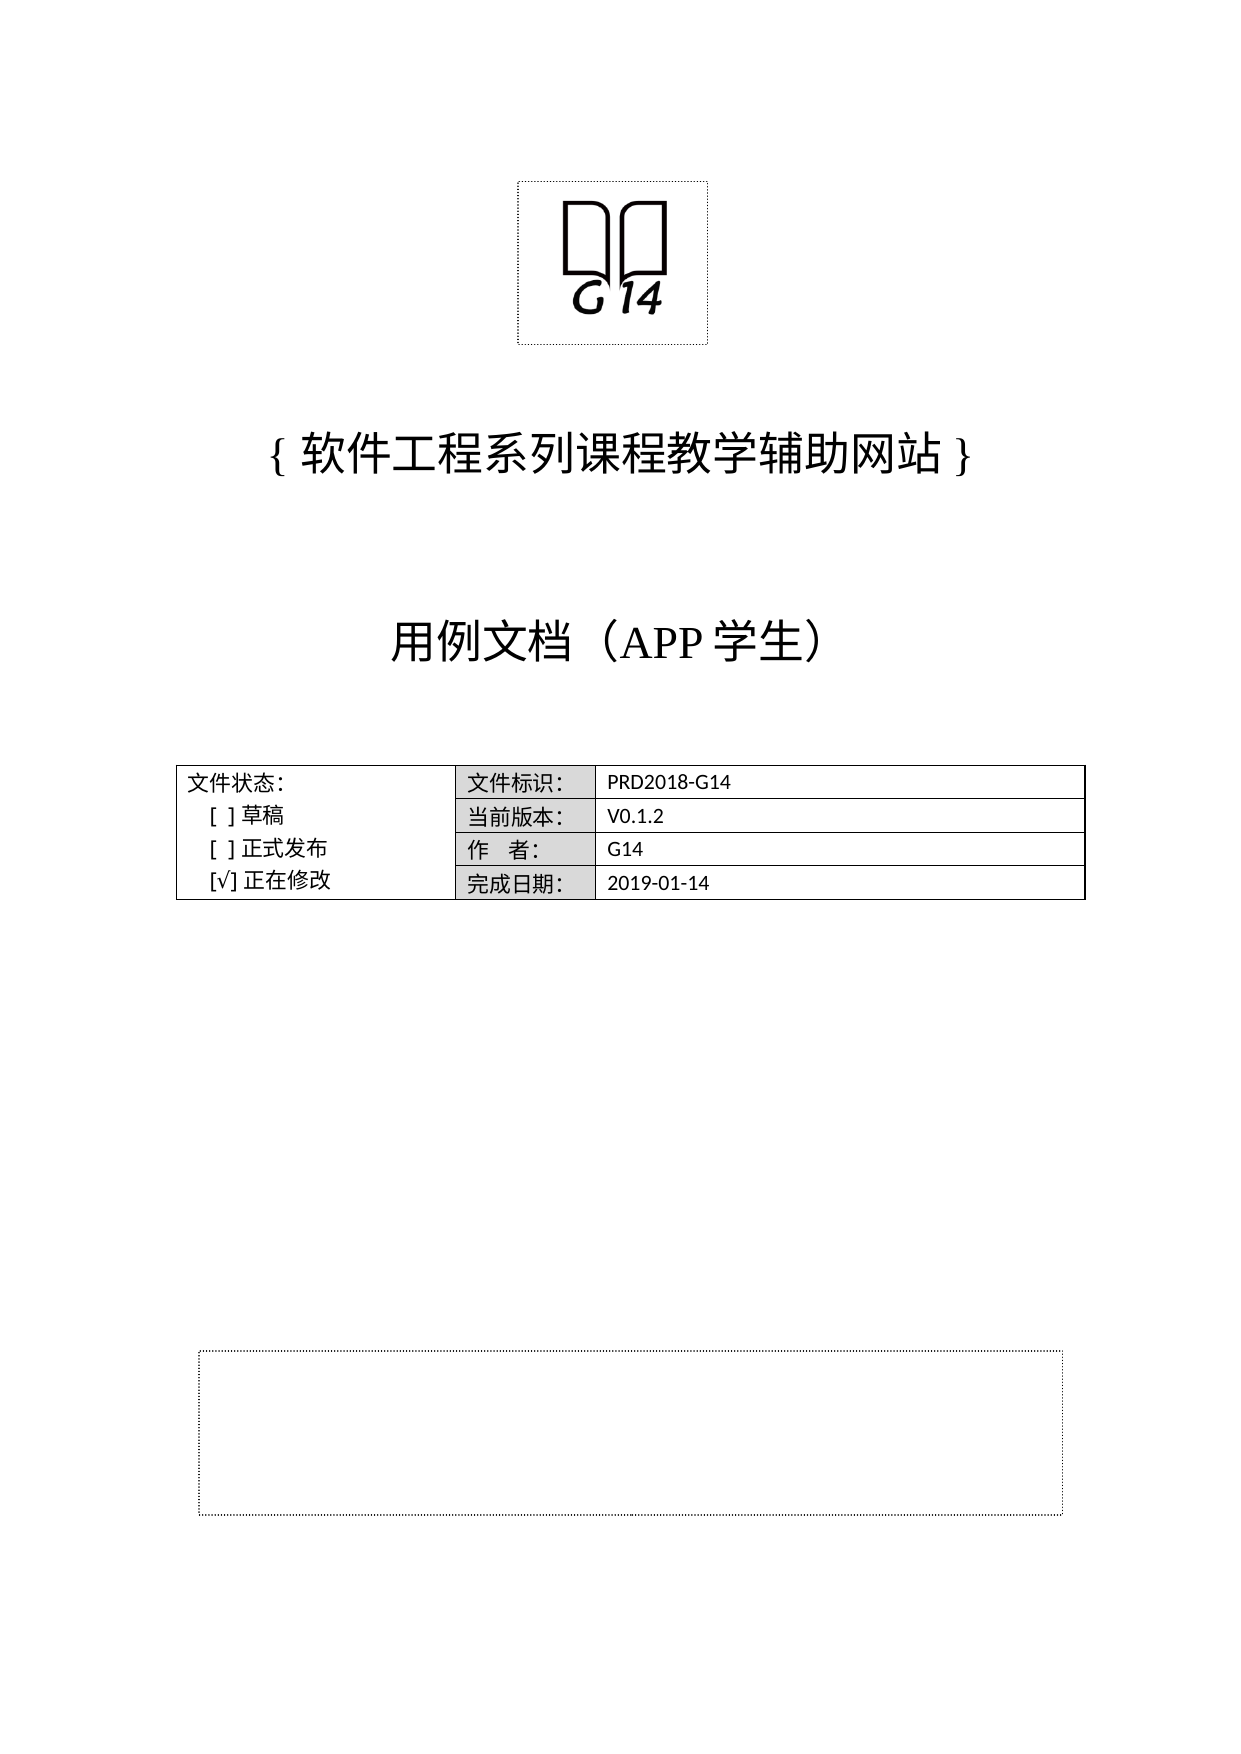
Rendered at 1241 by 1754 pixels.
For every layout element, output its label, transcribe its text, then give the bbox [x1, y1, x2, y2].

table_header 文件标识： [456, 766, 595, 798]
picture [551, 188, 675, 319]
table_cell G14 [596, 833, 1084, 865]
table_cell V0.1.2 [596, 799, 1084, 832]
table_cell 完成日期： [456, 866, 595, 899]
table_header 文件状态： [ ] 草稿 [ ] 正式发布 [√] 正在修改 [177, 766, 455, 899]
table_cell 2019-01-14 [596, 866, 1084, 899]
table_cell 作 者： [456, 833, 595, 865]
text 用例文档（APP学生） [187, 589, 1053, 687]
table_header PRD2018-G14 [596, 766, 1084, 798]
text { 软件工程系列课程教学辅助网站 } [187, 402, 1053, 499]
table_cell 当前版本： [456, 799, 595, 832]
